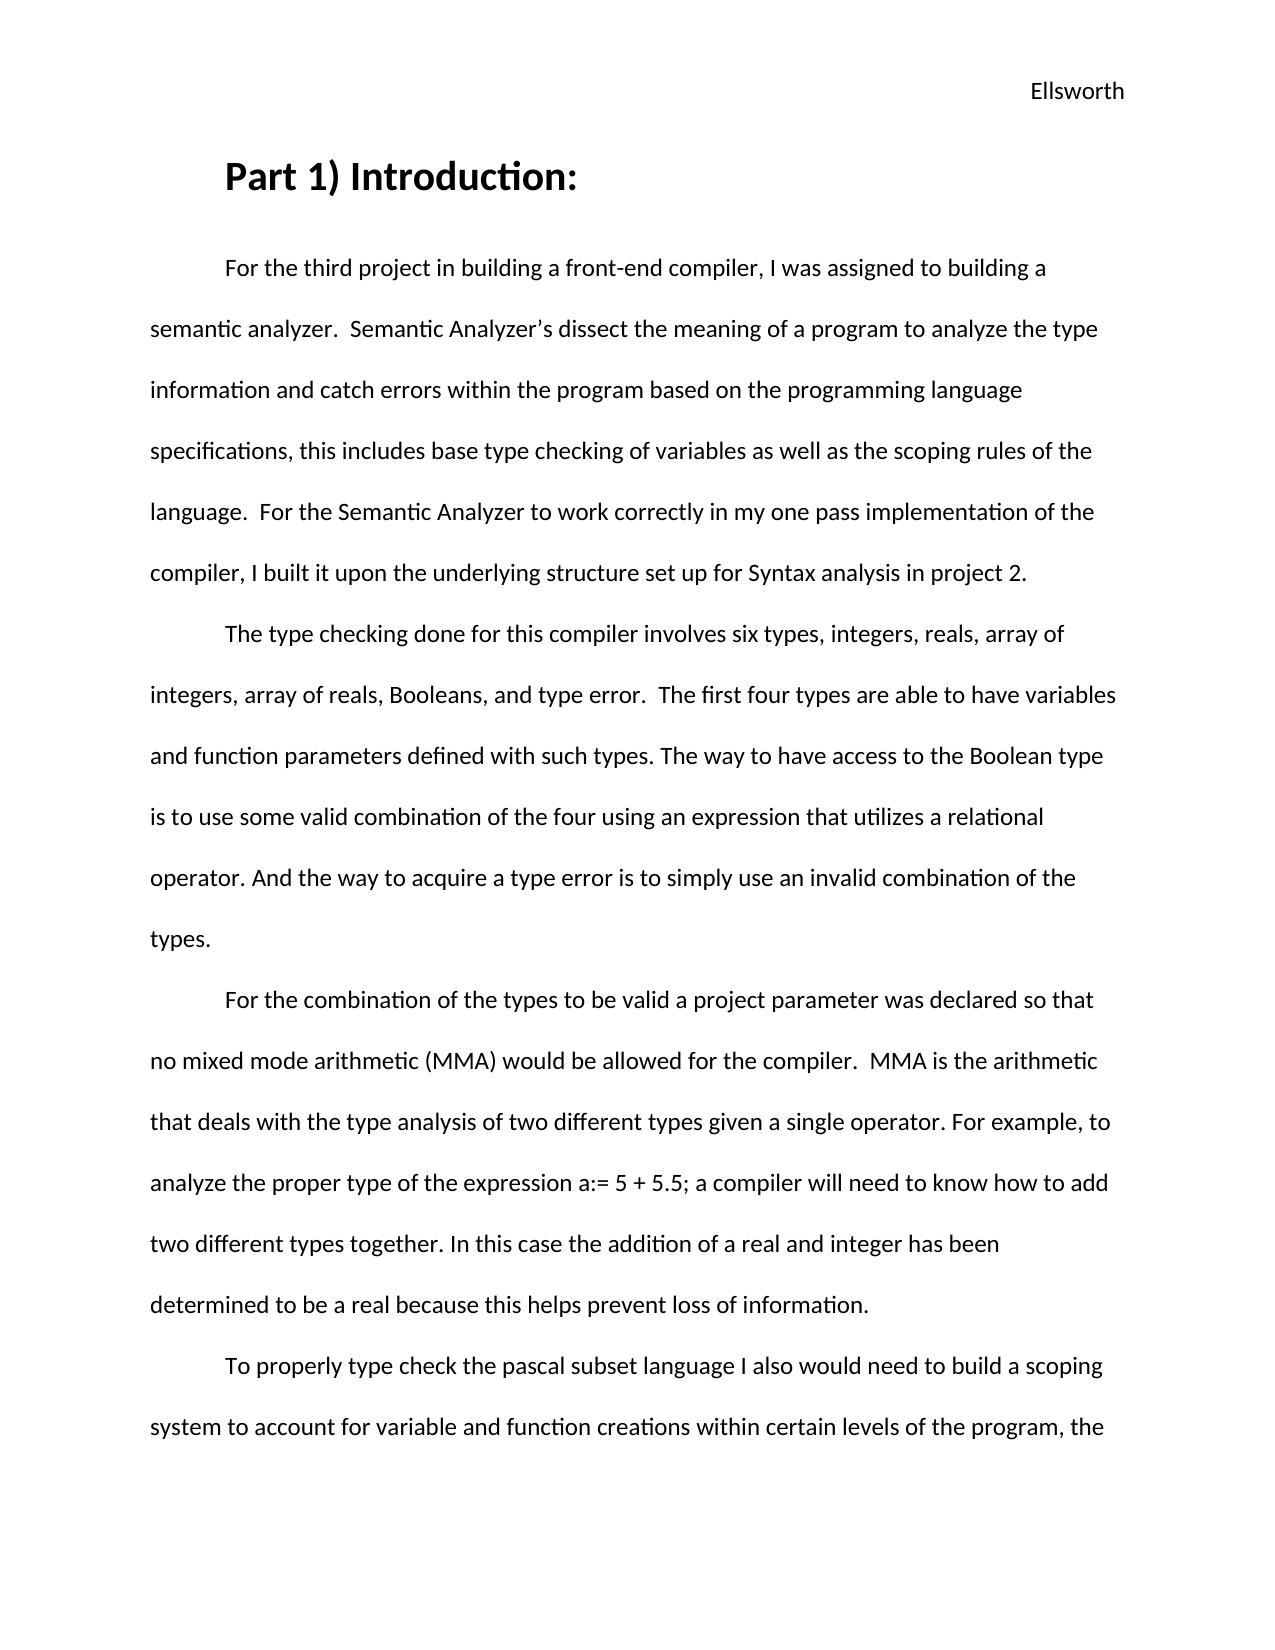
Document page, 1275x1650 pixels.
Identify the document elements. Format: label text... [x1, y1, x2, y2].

text The type checking done for this compiler involves six types, integers, reals, array of integers, array of reals, Booleans, and type error. The first four types are able to have variables and function parameters defined with such types. The way to have access to the Boolean type is to use some valid combination of the four using an expression that utilizes a relational operator. And the way to acquire a type error is to simply use an invalid combination of the types. [150, 618, 1125, 954]
text Part 1) Introduction: [150, 150, 1125, 201]
text For the combination of the types to be valid a project parameter was declared so that no mixed mode arithmetic (MMA) would be allowed for the compiler. MMA is the arithmetic that deals with the type analysis of two different types given a single operator. For example, to analyze the proper type of the expression a:= 5 + 5.5; a compiler will need to know how to add two different types together. In this case the addition of a real and integer has been determined to be a real because this helps prevent loss of information. [150, 984, 1125, 1320]
